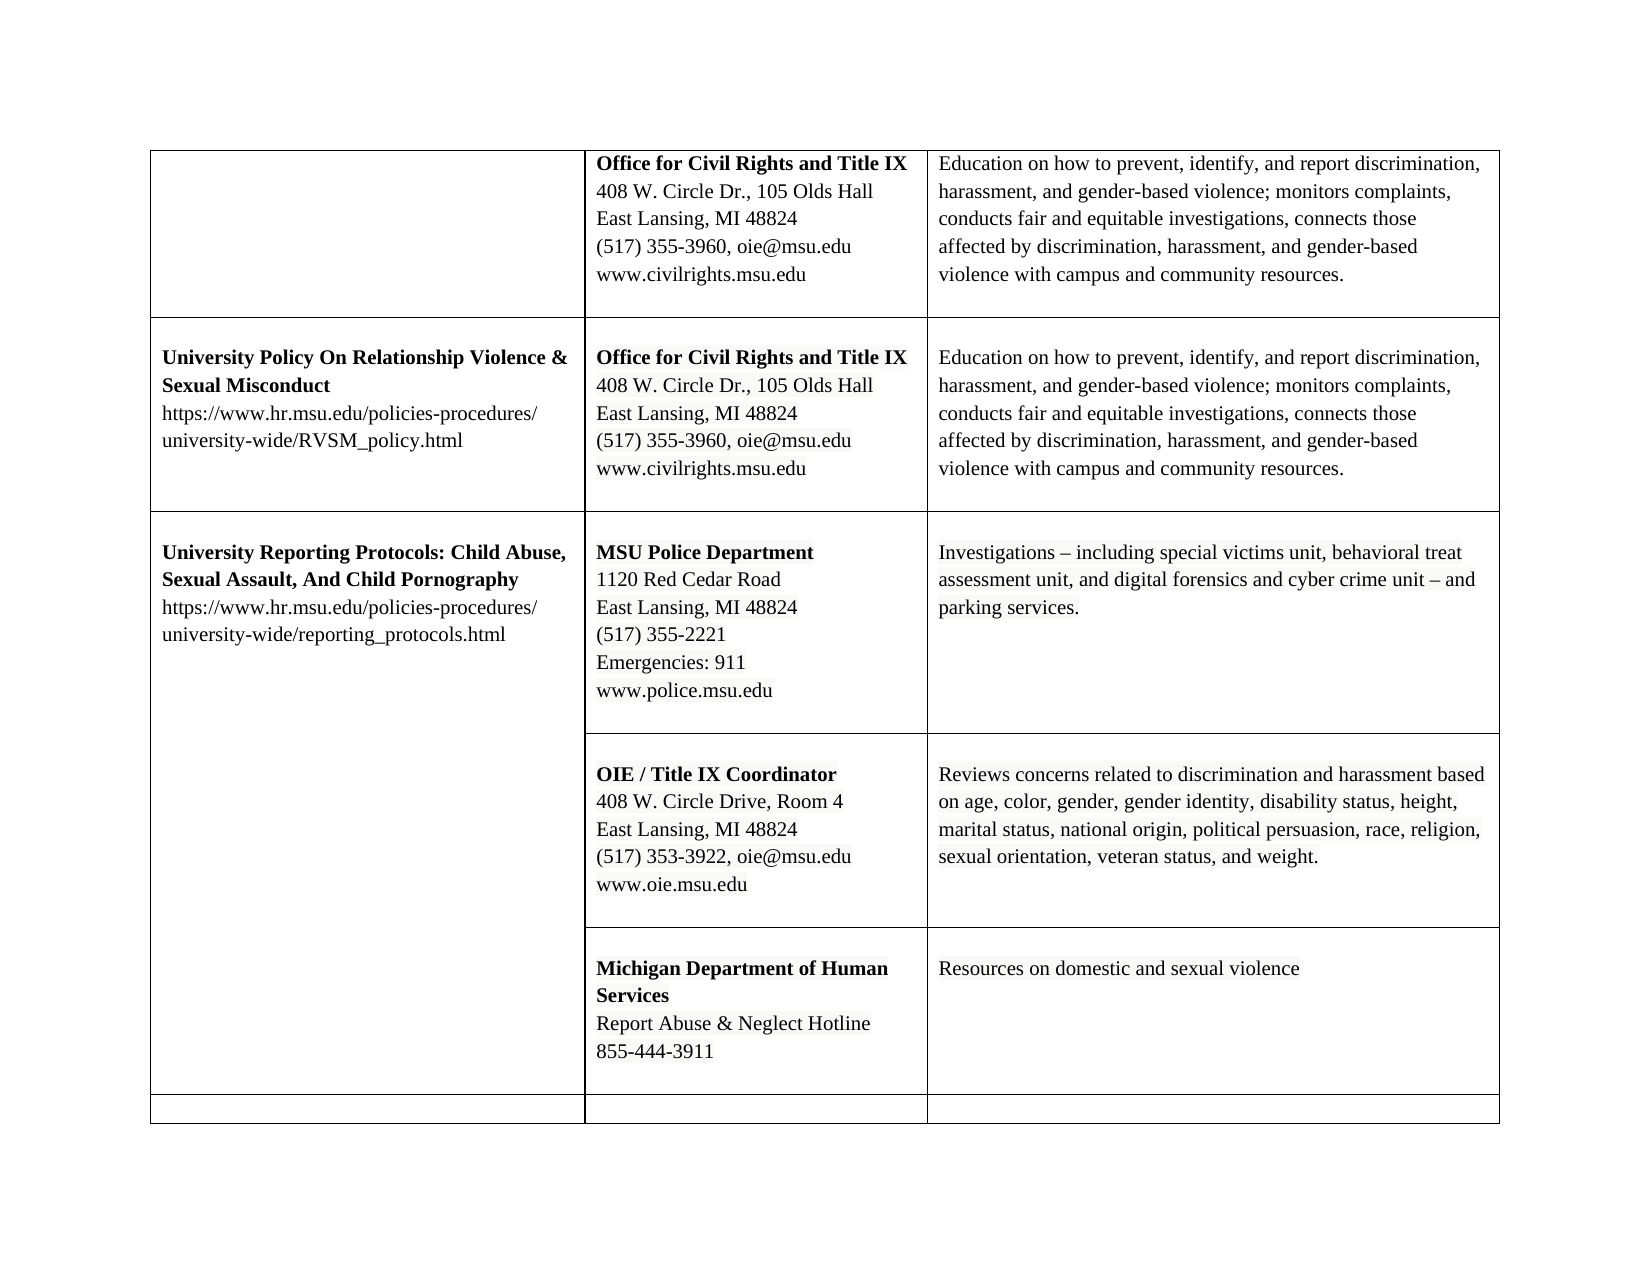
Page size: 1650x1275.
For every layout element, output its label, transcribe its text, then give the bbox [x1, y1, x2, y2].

table_cell Reviews concerns related to discrimination and harassment based on age, color, gender, gender identity, disability status, height, marital status, national origin, political persuasion, race, religion, sexual orientation, veteran status, and weight. [928, 734, 1499, 927]
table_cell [928, 151, 1499, 317]
table_cell University Reporting Protocols: Child Abuse, Sexual Assault, And Child Pornography https://www.hr.msu.edu/policies-procedures/university-wide/reporting_protocols.html [151, 512, 584, 1094]
table_cell University Policy On Relationship Violence & Sexual Misconduct https://www.hr.msu.edu/policies-procedures/university-wide/RVSM_policy.html [151, 318, 584, 511]
table_cell Investigations – including special victims unit, behavioral treat assessment unit, and digital forensics and cyber crime unit – and parking services. [928, 512, 1499, 733]
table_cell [928, 1095, 1499, 1122]
table_cell Michigan Department of Human Services Report Abuse & Neglect Hotline 855-444-3911 [586, 928, 927, 1094]
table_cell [586, 1095, 927, 1122]
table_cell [586, 151, 927, 317]
table_cell Office for Civil Rights and Title IX 408 W. Circle Dr., 105 Olds Hall East Lansing, MI 48824 (517) 355-3960, oie@msu.edu www.civilrights.msu.edu [586, 318, 927, 511]
table_cell MSU Police Department 1120 Red Cedar Road East Lansing, MI 48824 (517) 355-2221 Emergencies: 911 www.police.msu.edu [586, 512, 927, 733]
table_cell Resources on domestic and sexual violence [928, 928, 1499, 1094]
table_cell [151, 1095, 584, 1122]
table_cell OIE / Title IX Coordinator 408 W. Circle Drive, Room 4 East Lansing, MI 48824 (517) 353-3922, oie@msu.edu www.oie.msu.edu [586, 734, 927, 927]
